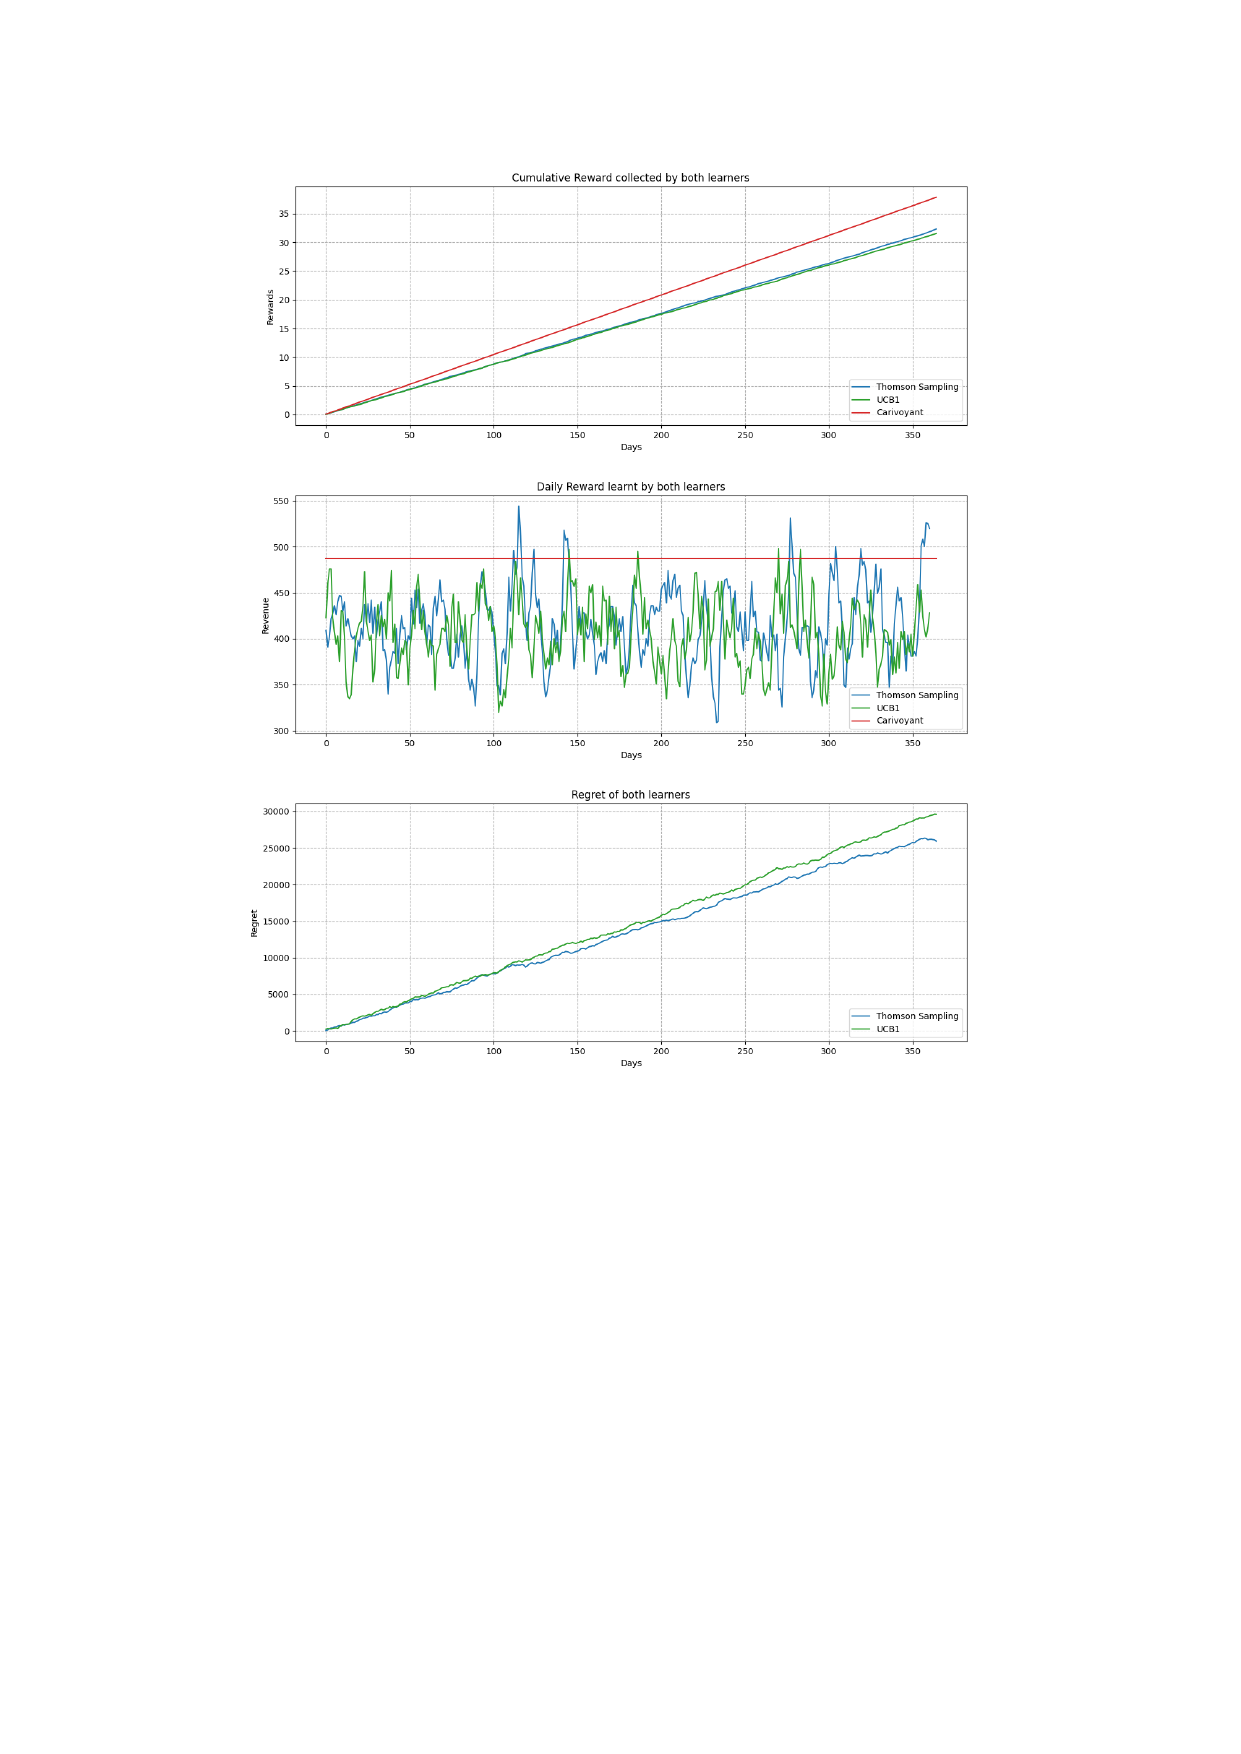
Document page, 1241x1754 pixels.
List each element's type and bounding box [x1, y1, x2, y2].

picture [187, 150, 1053, 1075]
